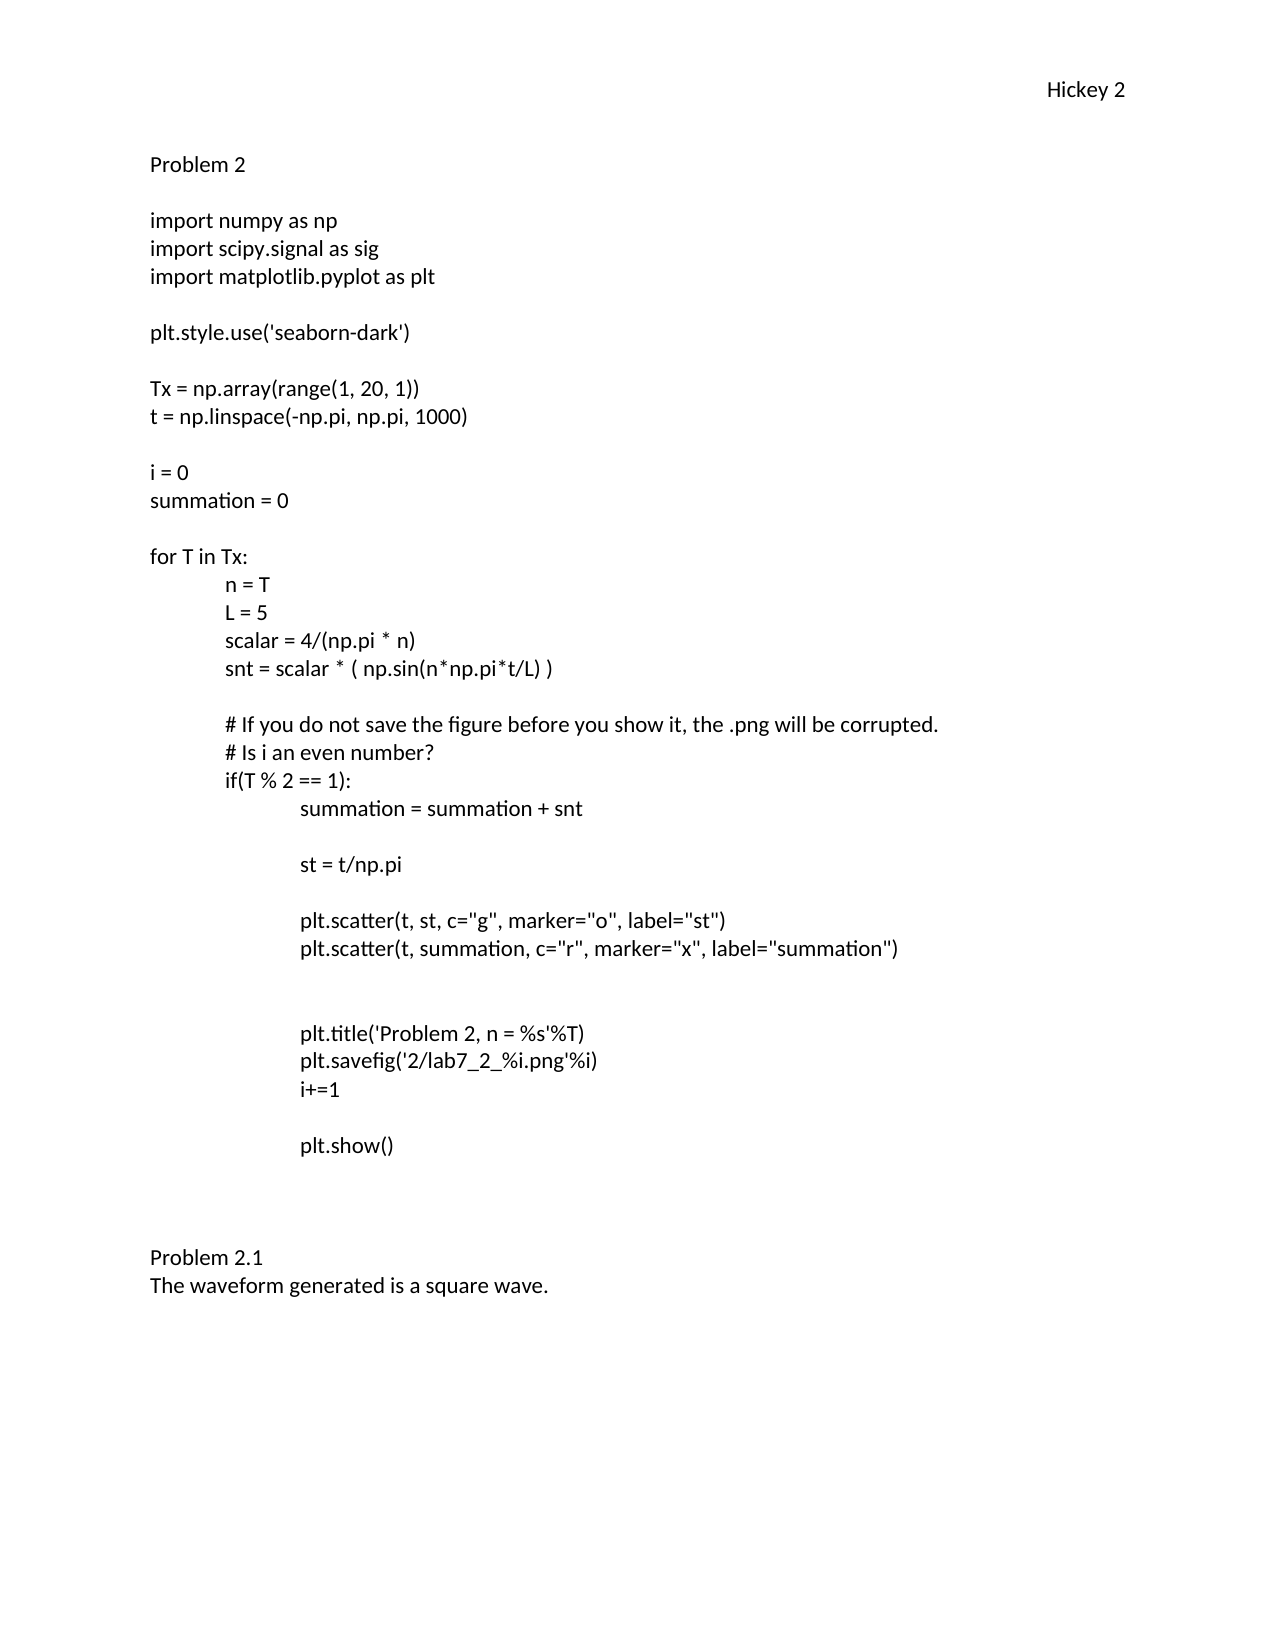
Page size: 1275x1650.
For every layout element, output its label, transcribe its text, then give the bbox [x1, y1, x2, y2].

text plt.scatter(t, st, c="g", marker="o", label="st") [150, 907, 1125, 934]
text i+=1 [150, 1075, 1125, 1103]
text import numpy as np [150, 206, 1125, 234]
text plt.scatter(t, summation, c="r", marker="x", label="summation") [150, 934, 1125, 963]
text import matplotlib.pyplot as plt [150, 262, 1125, 290]
text n = T [150, 570, 1125, 598]
text summation = summation + snt [150, 794, 1125, 822]
text st = t/np.pi [150, 851, 1125, 878]
text plt.title('Problem 2, n = %s'%T) [150, 1019, 1125, 1047]
text snt = scalar * ( np.sin(n*np.pi*t/L) ) [150, 654, 1125, 682]
text import scipy.signal as sig [150, 234, 1125, 262]
text L = 5 [150, 598, 1125, 626]
text Problem 2.1 [150, 1243, 1125, 1271]
text plt.style.use('seaborn-dark') [150, 318, 1125, 346]
text plt.savefig('2/lab7_2_%i.png'%i) [150, 1047, 1125, 1075]
text # Is i an even number? [150, 738, 1125, 766]
text t = np.linspace(-np.pi, np.pi, 1000) [150, 402, 1125, 430]
text The waveform generated is a square wave. [150, 1271, 1125, 1299]
text i = 0 [150, 458, 1125, 486]
text for T in Tx: [150, 542, 1125, 570]
text plt.show() [150, 1131, 1125, 1159]
text scalar = 4/(np.pi * n) [150, 626, 1125, 654]
text Problem 2 [150, 150, 1125, 178]
text if(T % 2 == 1): [150, 766, 1125, 794]
text # If you do not save the figure before you show it, the .png will be corrupted. [150, 710, 1125, 738]
text Tx = np.array(range(1, 20, 1)) [150, 374, 1125, 402]
text summation = 0 [150, 486, 1125, 514]
